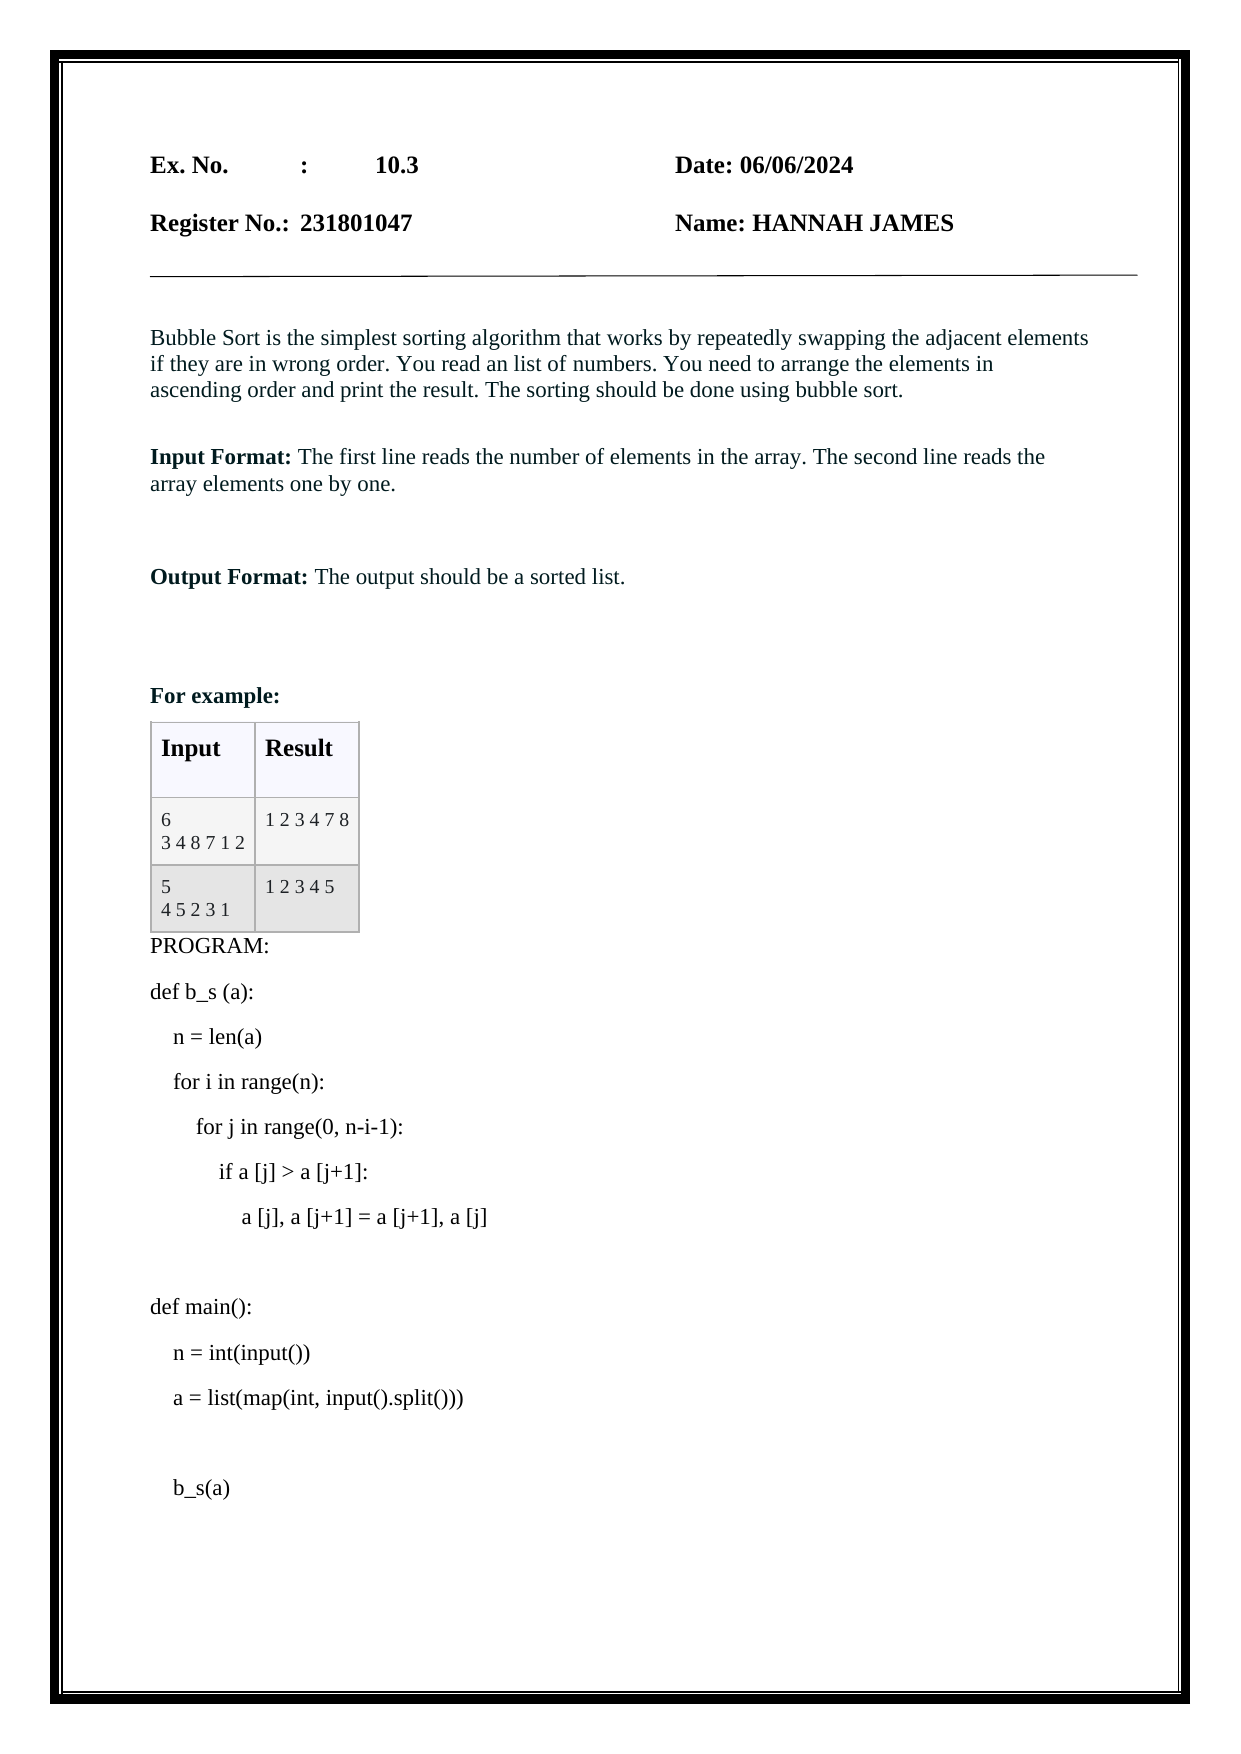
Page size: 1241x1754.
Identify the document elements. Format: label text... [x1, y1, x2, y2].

text b_s(a) [150, 1474, 1090, 1500]
table_cell 1 2 3 4 7 8 [256, 798, 358, 864]
text Register No.: 231801047 Name: HANNAH JAMES [150, 208, 1090, 237]
text a [j], a [j+1] = a [j+1], a [j] [150, 1203, 1090, 1229]
text for j in range(0, n-i-1): [150, 1113, 1090, 1139]
text Input Format: The first line reads the number of elements in the array. The second line reads the array elements one by one. [150, 443, 1090, 550]
table_header Input [152, 723, 254, 797]
text For example: [150, 682, 1090, 709]
table_cell 6 3 4 8 7 1 2 [152, 798, 254, 864]
text a = list(map(int, input().split())) [150, 1384, 1090, 1410]
text def main(): [150, 1293, 1090, 1320]
text for i in range(n): [150, 1068, 1090, 1094]
text Ex. No. : 10.3 Date: 06/06/2024 [150, 150, 1090, 179]
text def b_s (a): [150, 978, 1090, 1004]
table_cell 1 2 3 4 5 [256, 866, 358, 931]
text Bubble Sort is the simplest sorting algorithm that works by repeatedly swapping the adjacent elements if they are in wrong order. You read an list of numbers. You need to arrange the elements in ascending order and print the result. The sorting should be done using bubble sort. [150, 324, 1090, 431]
text n = int(input()) [150, 1338, 1090, 1365]
text n = len(a) [150, 1023, 1090, 1049]
text PROGRAM: [150, 933, 1090, 959]
table_cell 5 4 5 2 3 1 [152, 866, 254, 931]
text Output Format: The output should be a sorted list. [150, 563, 1090, 589]
text if a [j] > a [j+1]: [150, 1158, 1090, 1184]
table_header Result [256, 723, 358, 797]
